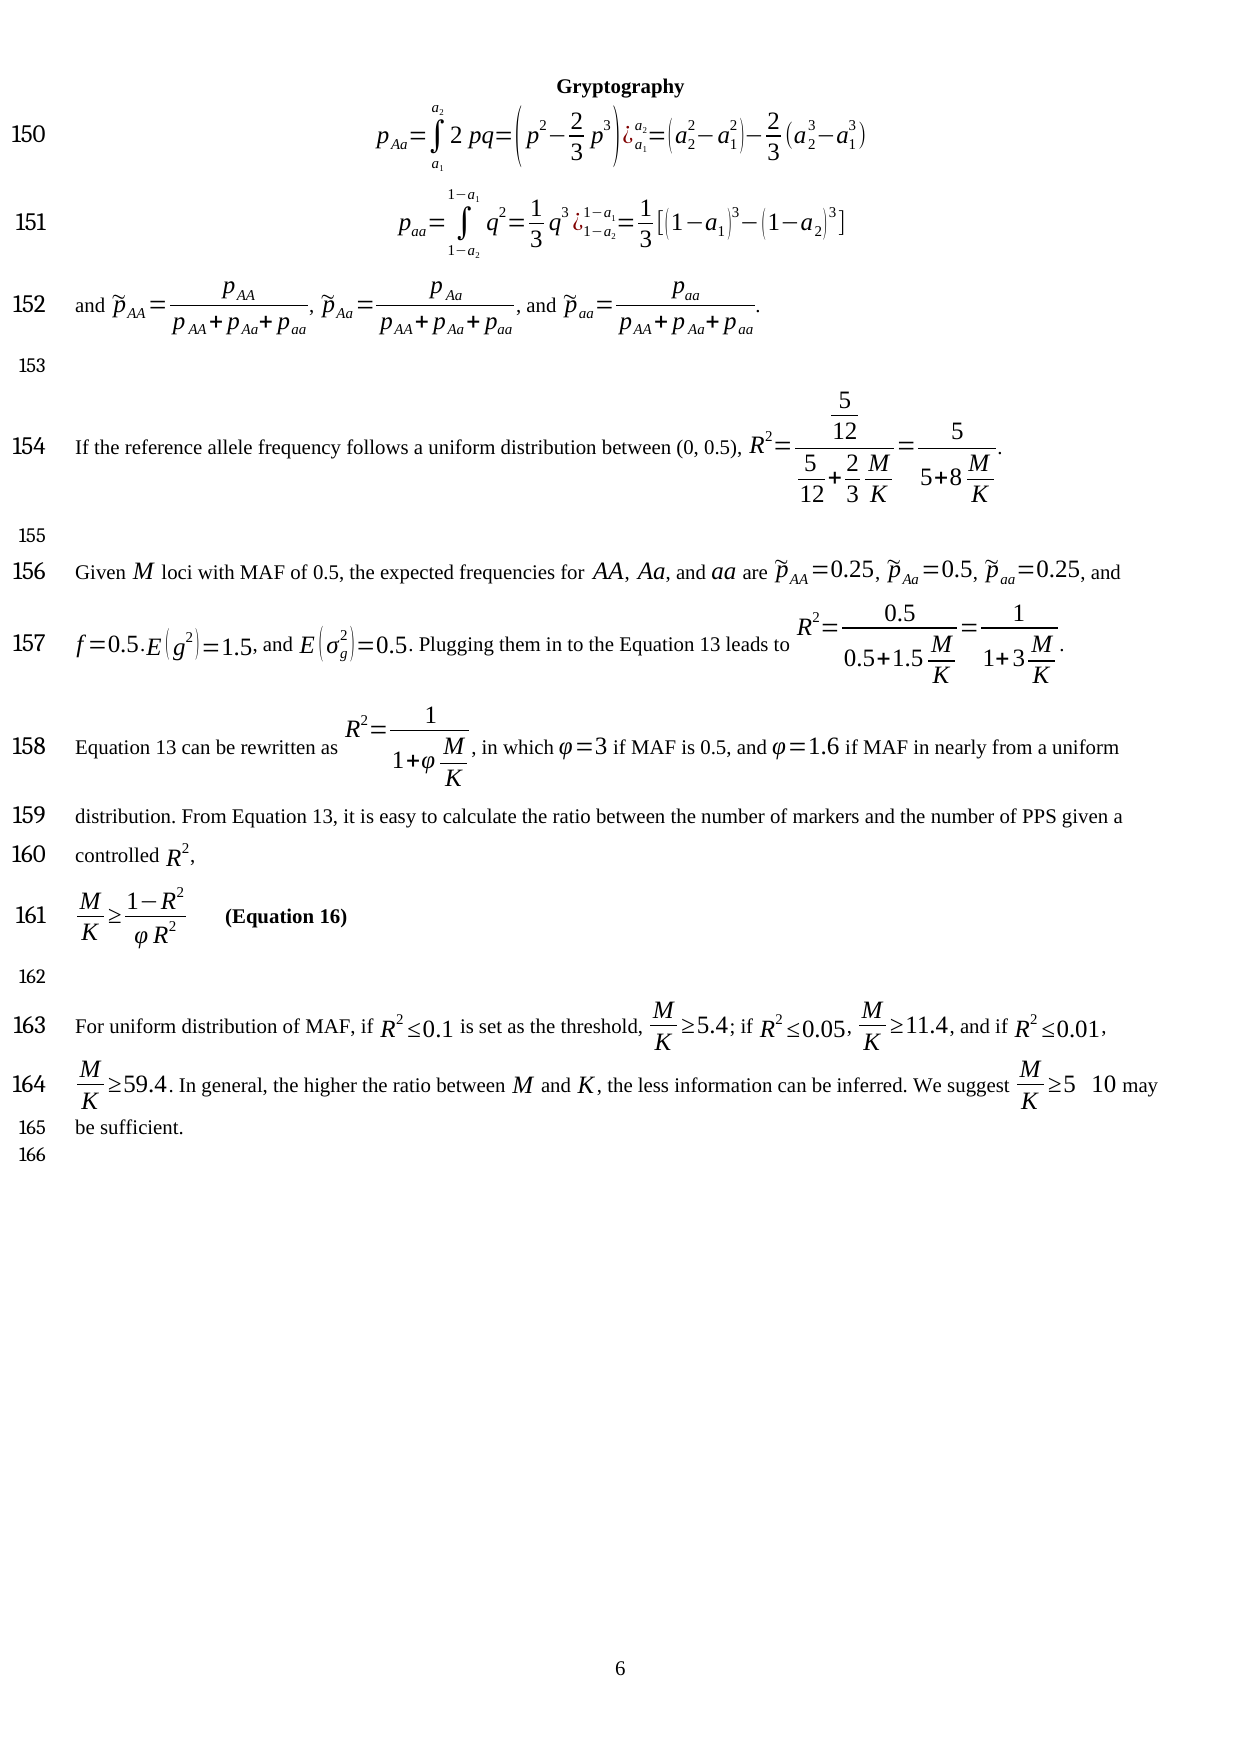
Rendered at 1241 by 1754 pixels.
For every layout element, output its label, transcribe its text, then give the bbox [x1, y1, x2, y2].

text If the reference allele frequency follows a uniform distribution between (0, 0.5), . [75, 386, 1165, 508]
text and , , and . [75, 272, 1165, 338]
text (Equation 16) [75, 883, 1165, 949]
text Given loci with MAF of 0.5, the expected frequencies for , , and are , , , and ., and . Plugging them in to the Equation 13 leads to . [75, 556, 1165, 689]
text Equation 13 can be rewritten as , in which if MAF is 0.5, and if MAF in nearly from a uniform distribution. From Equation 13, it is easy to calculate the ratio between the number of markers and the number of PPS given a controlled , [75, 702, 1165, 871]
text For uniform distribution of MAF, if is set as the threshold, ; if , , and if , . In general, the higher the ratio between and , the less information can be inferred. We suggest may be sufficient. [75, 997, 1165, 1139]
